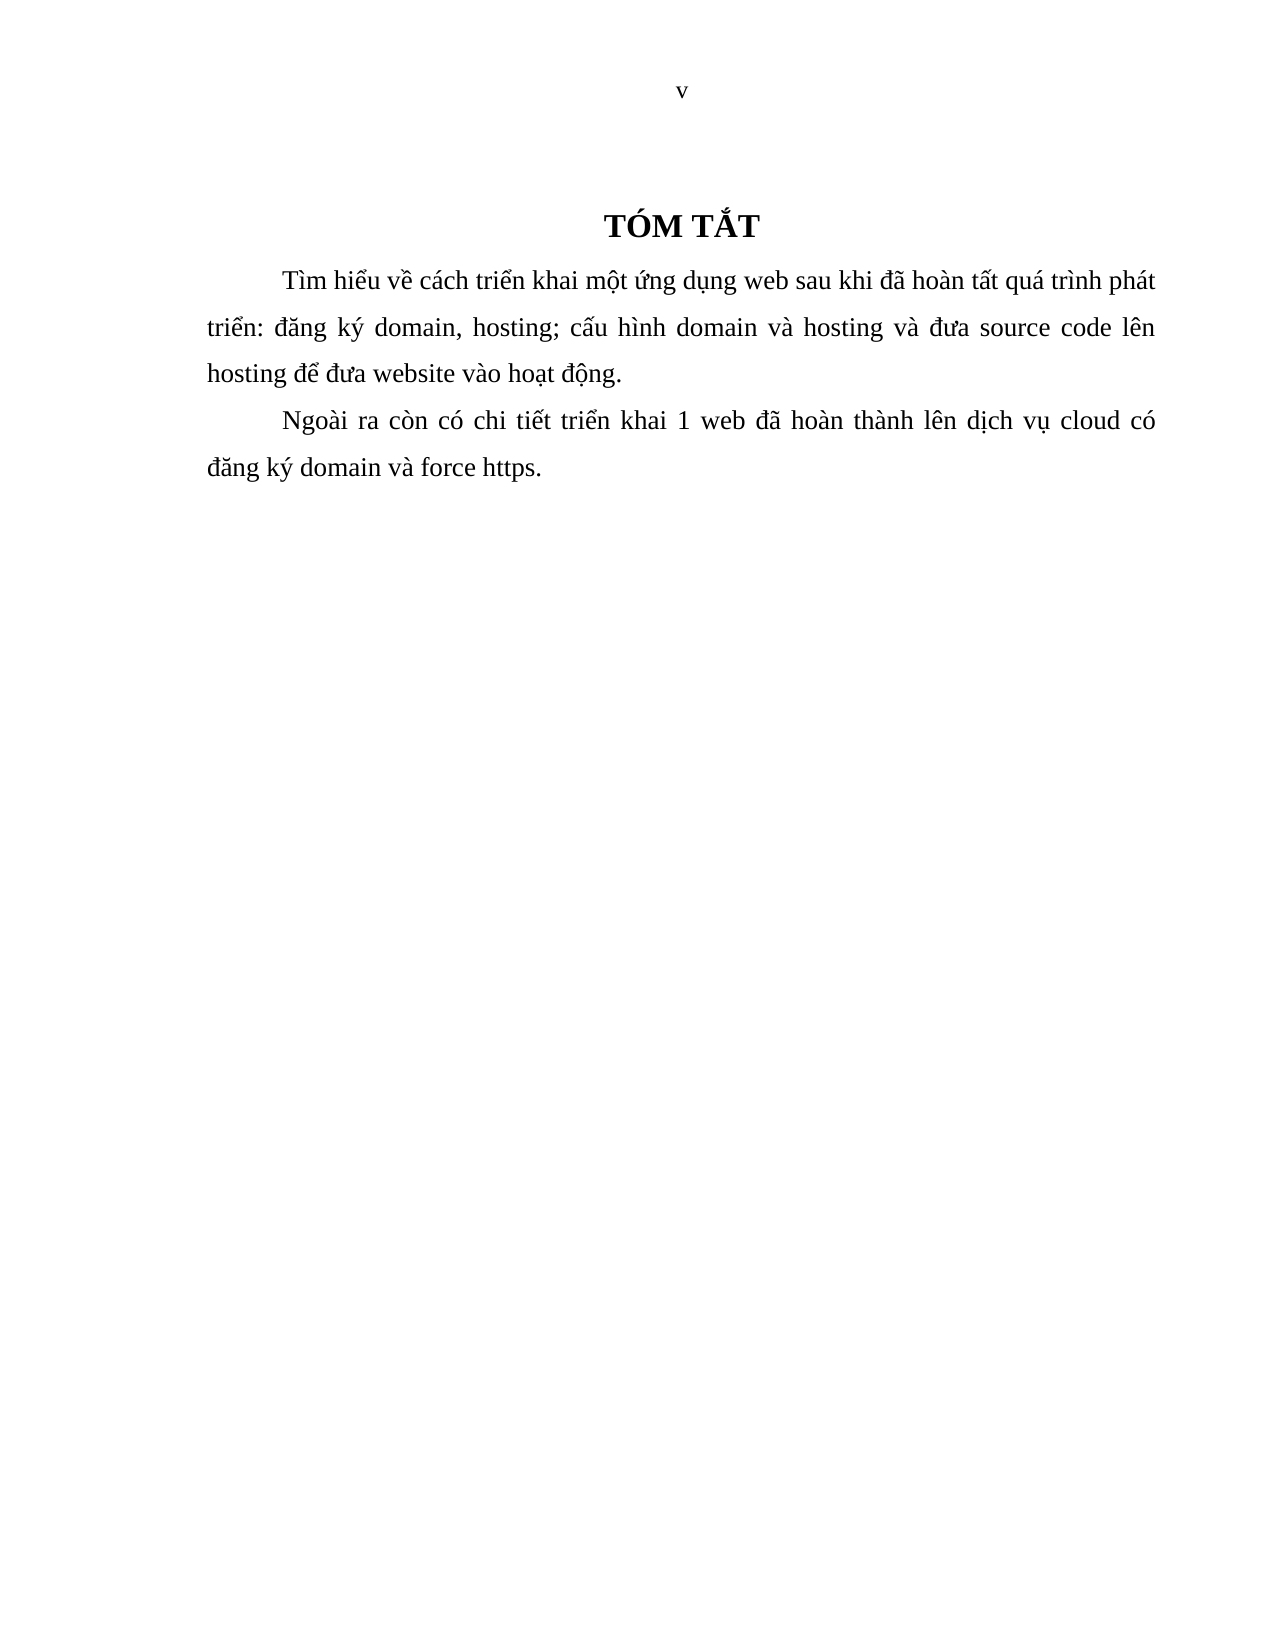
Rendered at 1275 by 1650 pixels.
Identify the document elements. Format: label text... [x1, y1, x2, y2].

text TÓM TẮT [207, 207, 1157, 245]
text Tìm hiểu về cách triển khai một ứng dụng web sau khi đã hoàn tất quá trình phát triển: đăng ký domain, hosting; cấu hình domain và hosting và đưa source code lên hosting để đưa website vào hoạt động. [207, 264, 1157, 389]
text Ngoài ra còn có chi tiết triển khai 1 web đã hoàn thành lên dịch vụ cloud có đăng ký domain và force https. [207, 404, 1157, 482]
